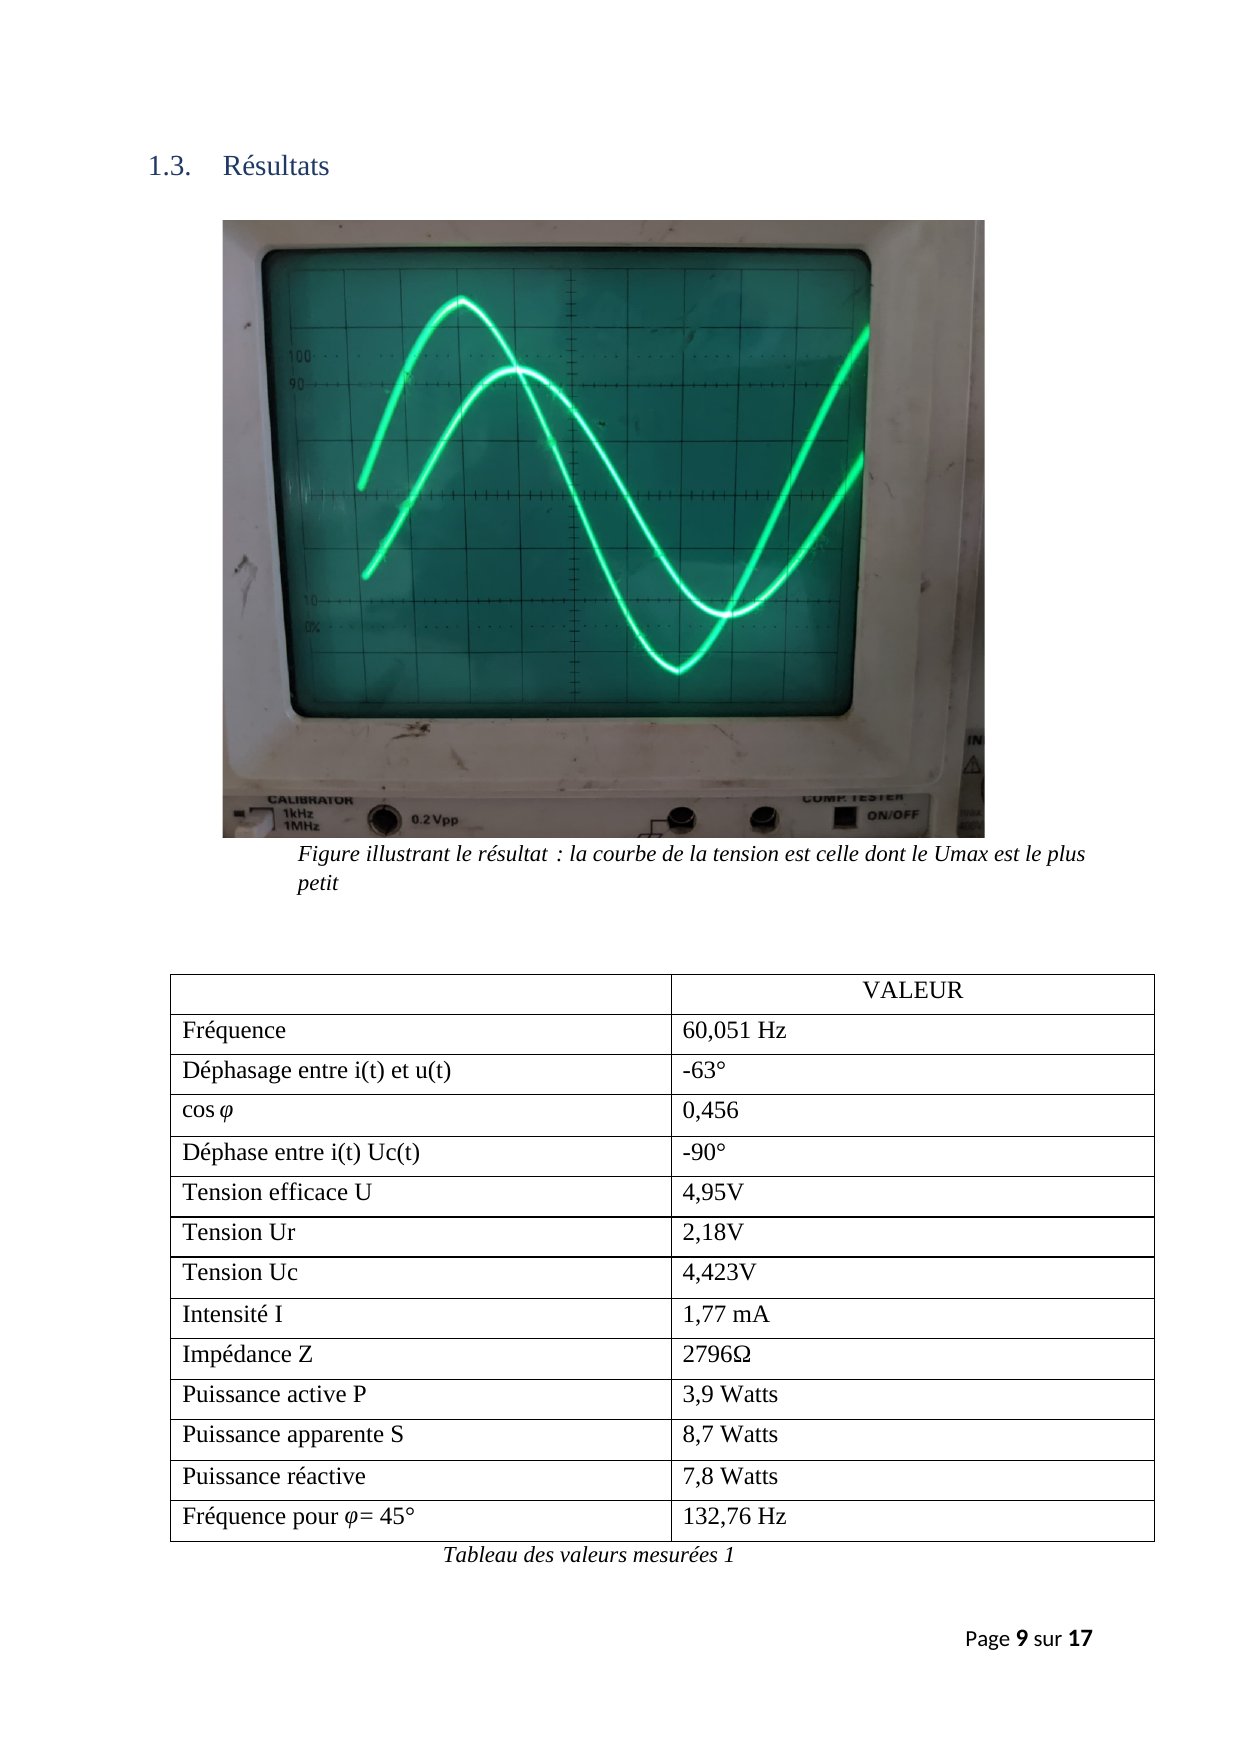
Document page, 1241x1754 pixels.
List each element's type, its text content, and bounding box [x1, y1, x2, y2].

table_cell Impédance Z [171, 1339, 671, 1378]
table_cell 4,95V [672, 1177, 1154, 1216]
table_cell Fréquence [171, 1015, 671, 1054]
table_cell Tension efficace U [171, 1177, 671, 1216]
table_cell Déphasage entre i(t) et u(t) [171, 1055, 671, 1094]
table_cell 8,7 Watts [672, 1420, 1154, 1460]
list Figure illustrant le résultat : la courbe de la tension est celle dont le Umax est le plus petit [298, 840, 1093, 895]
table_cell 3,9 Watts [672, 1380, 1154, 1418]
table_cell 1,77 mA [672, 1299, 1154, 1338]
table_cell Puissance apparente S [171, 1420, 671, 1460]
table_cell Puissance active P [171, 1380, 671, 1418]
table_cell 4,423V [672, 1258, 1154, 1298]
table_header [171, 975, 671, 1014]
subtitle Résultats [148, 148, 1093, 181]
table_cell 0,456 [672, 1095, 1154, 1136]
table_cell 7,8 Watts [672, 1461, 1154, 1500]
table_cell Tension Uc [171, 1258, 671, 1298]
table_cell [171, 1095, 671, 1136]
text Tableau des valeurs mesurées 1 [148, 1542, 1093, 1568]
table_cell 2,18V [672, 1218, 1154, 1256]
table_cell Tension Ur [171, 1218, 671, 1256]
table_cell Intensité I [171, 1299, 671, 1338]
table_cell 60,051 Hz [672, 1015, 1154, 1054]
table_cell Déphase entre i(t) Uc(t) [171, 1137, 671, 1176]
table_cell 132,76 Hz [672, 1501, 1154, 1541]
table_cell Puissance réactive [171, 1461, 671, 1500]
table_cell Fréquence pour = 45° [171, 1501, 671, 1541]
table_cell -90° [672, 1137, 1154, 1176]
table_cell 2796Ω [672, 1339, 1154, 1378]
table_cell -63° [672, 1055, 1154, 1094]
table_header VALEUR [672, 975, 1154, 1014]
picture [222, 220, 985, 838]
